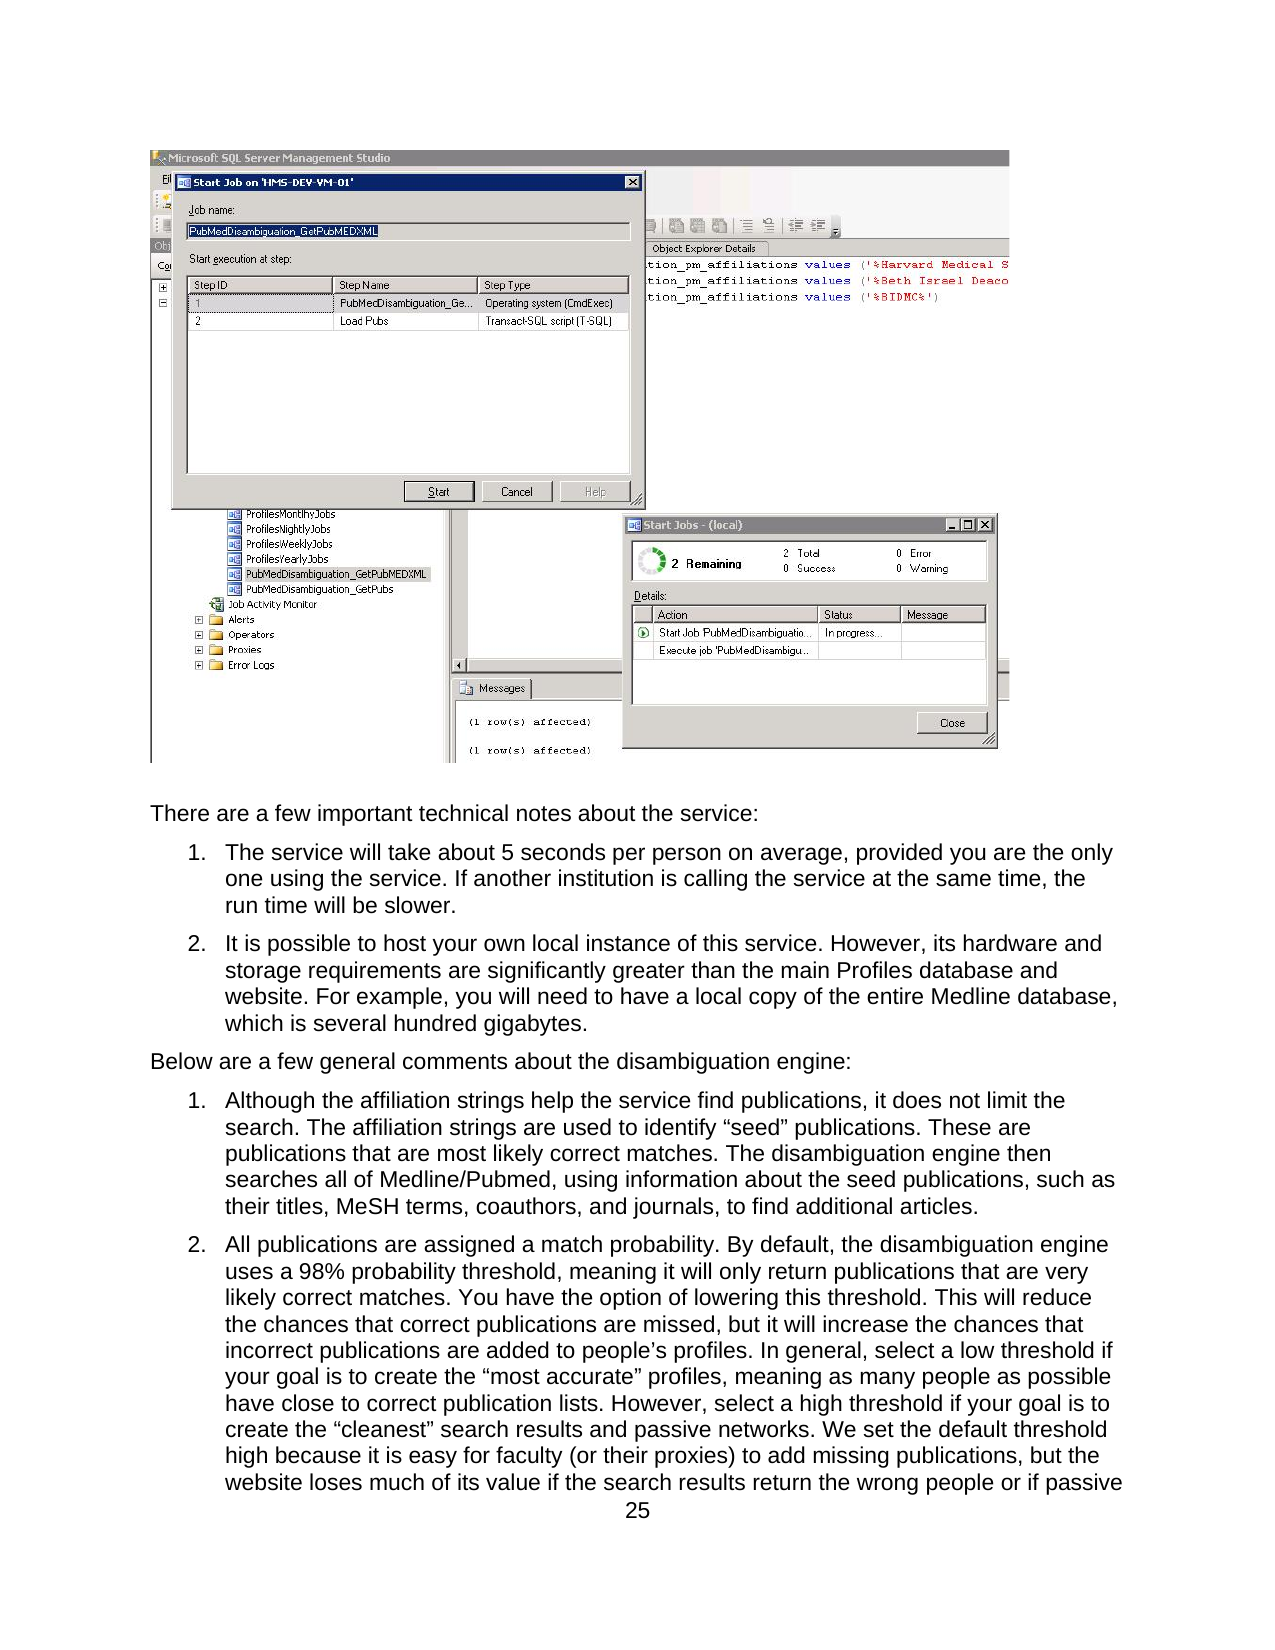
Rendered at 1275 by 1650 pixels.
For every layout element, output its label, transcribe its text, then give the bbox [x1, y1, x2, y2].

text Below are a few general comments about the disambiguation engine: [150, 1048, 1125, 1075]
list Although the affiliation strings help the service find publications, it does not limit the search. The affiliation strings are used to identify “seed” publications. These are publications that are most likely correct matches. The disambiguation engine then searches all of Medline/Pubmed, using information about the seed publications, such as their titles, MeSH terms, coauthors, and journals, to find additional articles. [187, 1087, 1125, 1219]
picture [150, 150, 1010, 763]
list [187, 1231, 1125, 1495]
text There are a few important technical notes about the service: [150, 800, 1125, 826]
list It is possible to host your own local instance of this service. However, its hardware and storage requirements are significantly greater than the main Profiles database and website. For example, you will need to have a local copy of the entire Medline database, which is several hundred gigabytes. [187, 930, 1125, 1036]
list The service will take about 5 seconds per person on average, provided you are the only one using the service. If another institution is calling the service at the same time, the run time will be slower. [187, 839, 1125, 918]
